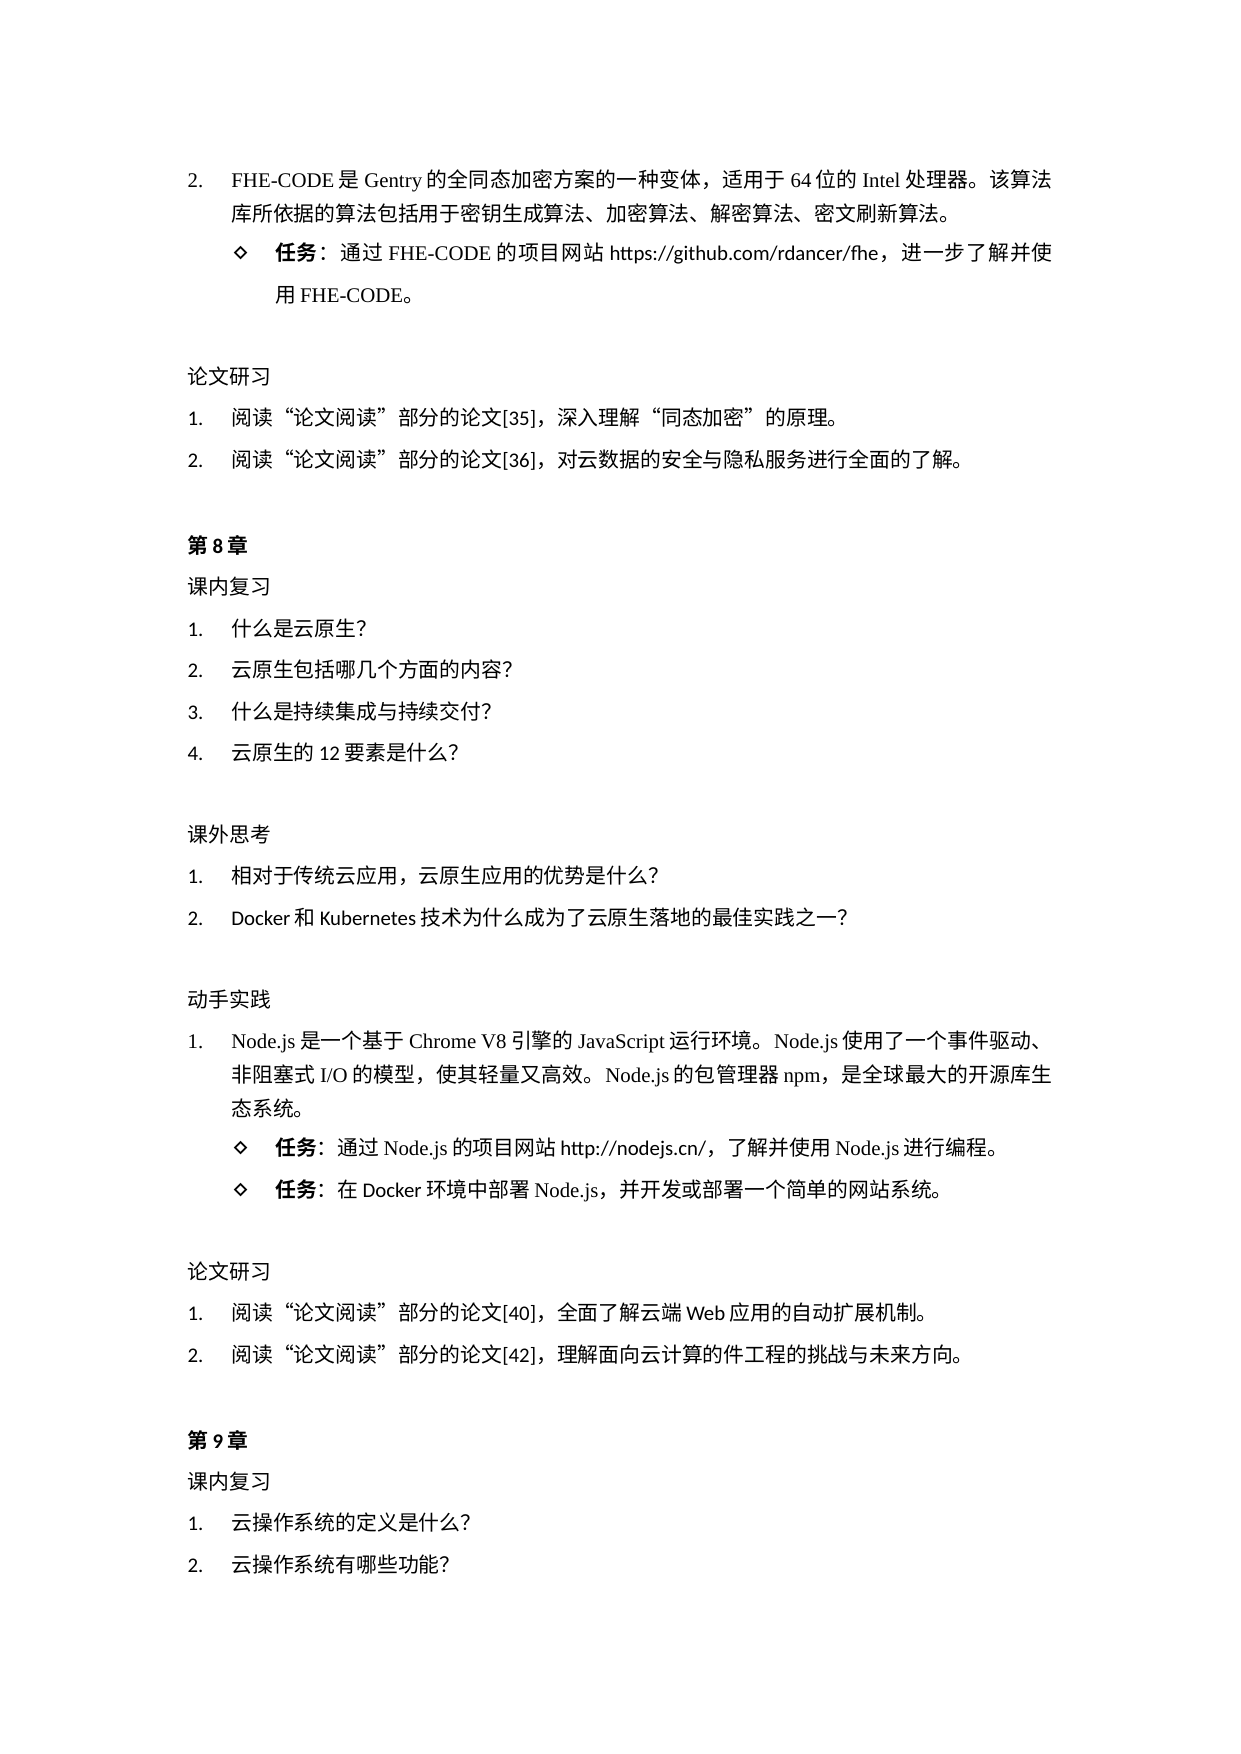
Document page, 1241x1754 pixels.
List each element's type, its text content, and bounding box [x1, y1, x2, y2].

list 云原生包括哪几个方面的内容？ [187, 652, 1053, 685]
list 相对于传统云应用，云原生应用的优势是什么？ [187, 859, 1053, 891]
list 阅读“论文阅读”部分的论文[36]，对云数据的安全与隐私服务进行全面的了解。 [187, 442, 1053, 474]
text 课内复习 [187, 1464, 1053, 1496]
text 论文研习 [187, 1254, 1053, 1286]
list 任务：通过Node.js的项目网站http://nodejs.cn/，了解并使用Node.js进行编程。 [231, 1131, 1053, 1163]
list 什么是云原生？ [187, 611, 1053, 643]
text 动手实践 [187, 982, 1053, 1014]
list 阅读“论文阅读”部分的论文[35]，深入理解“同态加密”的原理。 [187, 400, 1053, 433]
text 第9章 [187, 1423, 1053, 1456]
list FHE-CODE是Gentry的全同态加密方案的一种变体，适用于64位的Intel处理器。该算法库所依据的算法包括用于密钥生成算法、加密算法、解密算法、密文刷新算法。 [187, 162, 1053, 228]
list 任务：在Docker环境中部署Node.js，并开发或部署一个简单的网站系统。 [231, 1172, 1053, 1204]
list 云原生的12要素是什么？ [187, 735, 1053, 768]
text 课内复习 [187, 569, 1053, 602]
list Docker和Kubernetes技术为什么成为了云原生落地的最佳实践之一？ [187, 900, 1053, 933]
list 任务：通过FHE-CODE的项目网站https://github.com/rdancer/fhe，进一步了解并使用FHE-CODE。 [231, 235, 1053, 310]
list 云操作系统的定义是什么？ [187, 1506, 1053, 1538]
list Node.js是一个基于Chrome V8引擎的JavaScript运行环境。Node.js使用了一个事件驱动、非阻塞式I/O的模型，使其轻量又高效。Node.js的包管理器npm，是全球最大的开源库生态系统。 [187, 1023, 1053, 1124]
text 第8章 [187, 529, 1053, 561]
text 论文研习 [187, 359, 1053, 391]
text 课外思考 [187, 817, 1053, 849]
list 阅读“论文阅读”部分的论文[40]，全面了解云端Web应用的自动扩展机制。 [187, 1295, 1053, 1328]
list 阅读“论文阅读”部分的论文[42]，理解面向云计算的件工程的挑战与未来方向。 [187, 1337, 1053, 1369]
list 什么是持续集成与持续交付？ [187, 694, 1053, 726]
list 云操作系统有哪些功能？ [187, 1547, 1053, 1579]
